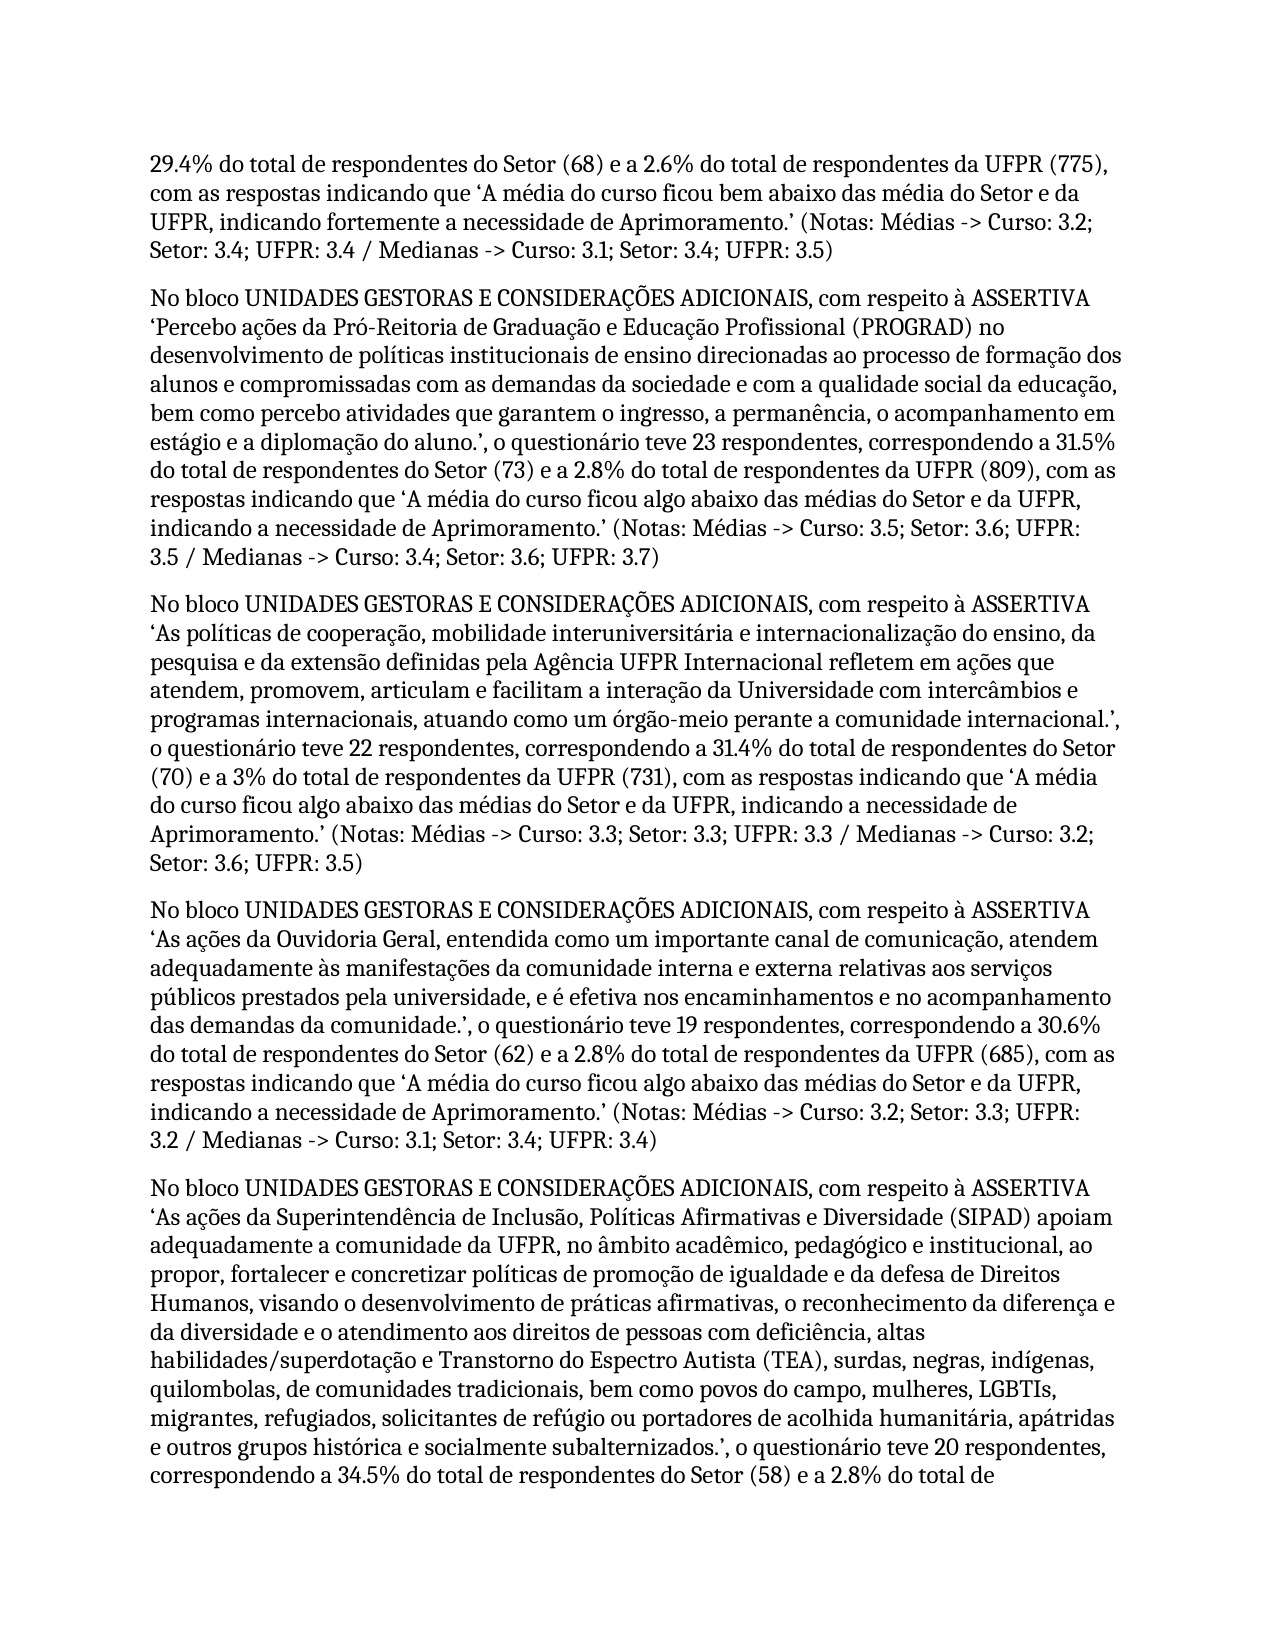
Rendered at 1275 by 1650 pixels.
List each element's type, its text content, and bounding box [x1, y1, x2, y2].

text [150, 150, 1125, 265]
text No bloco UNIDADES GESTORAS E CONSIDERAÇÕES ADICIONAIS, com respeito à ASSERTIVA ‘Percebo ações da Pró-Reitoria de Graduação e Educação Profissional (PROGRAD) no desenvolvimento de políticas institucionais de ensino direcionadas ao processo de formação dos alunos e compromissadas com as demandas da sociedade e com a qualidade social da educação, bem como percebo atividades que garantem o ingresso, a permanência, o acompanhamento em estágio e a diplomação do aluno.’, o questionário teve 23 respondentes, correspondendo a 31.5% do total de respondentes do Setor (73) e a 2.8% do total de respondentes da UFPR (809), com as respostas indicando que ‘A média do curso ficou algo abaixo das médias do Setor e da UFPR, indicando a necessidade de Aprimoramento.’ (Notas: Médias -> Curso: 3.5; Setor: 3.6; UFPR: 3.5 / Medianas -> Curso: 3.4; Setor: 3.6; UFPR: 3.7) [150, 284, 1125, 571]
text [150, 1174, 1125, 1490]
text No bloco UNIDADES GESTORAS E CONSIDERAÇÕES ADICIONAIS, com respeito à ASSERTIVA ‘As políticas de cooperação, mobilidade interuniversitária e internacionalização do ensino, da pesquisa e da extensão definidas pela Agência UFPR Internacional refletem em ações que atendem, promovem, articulam e facilitam a interação da Universidade com intercâmbios e programas internacionais, atuando como um órgão-meio perante a comunidade internacional.’, o questionário teve 22 respondentes, correspondendo a 31.4% do total de respondentes do Setor (70) e a 3% do total de respondentes da UFPR (731), com as respostas indicando que ‘A média do curso ficou algo abaixo das médias do Setor e da UFPR, indicando a necessidade de Aprimoramento.’ (Notas: Médias -> Curso: 3.3; Setor: 3.3; UFPR: 3.3 / Medianas -> Curso: 3.2; Setor: 3.6; UFPR: 3.5) [150, 590, 1125, 877]
text No bloco UNIDADES GESTORAS E CONSIDERAÇÕES ADICIONAIS, com respeito à ASSERTIVA ‘As ações da Ouvidoria Geral, entendida como um importante canal de comunicação, atendem adequadamente às manifestações da comunidade interna e externa relativas aos serviços públicos prestados pela universidade, e é efetiva nos encaminhamentos e no acompanhamento das demandas da comunidade.’, o questionário teve 19 respondentes, correspondendo a 30.6% do total de respondentes do Setor (62) e a 2.8% do total de respondentes da UFPR (685), com as respostas indicando que ‘A média do curso ficou algo abaixo das médias do Setor e da UFPR, indicando a necessidade de Aprimoramento.’ (Notas: Médias -> Curso: 3.2; Setor: 3.3; UFPR: 3.2 / Medianas -> Curso: 3.1; Setor: 3.4; UFPR: 3.4) [150, 896, 1125, 1155]
